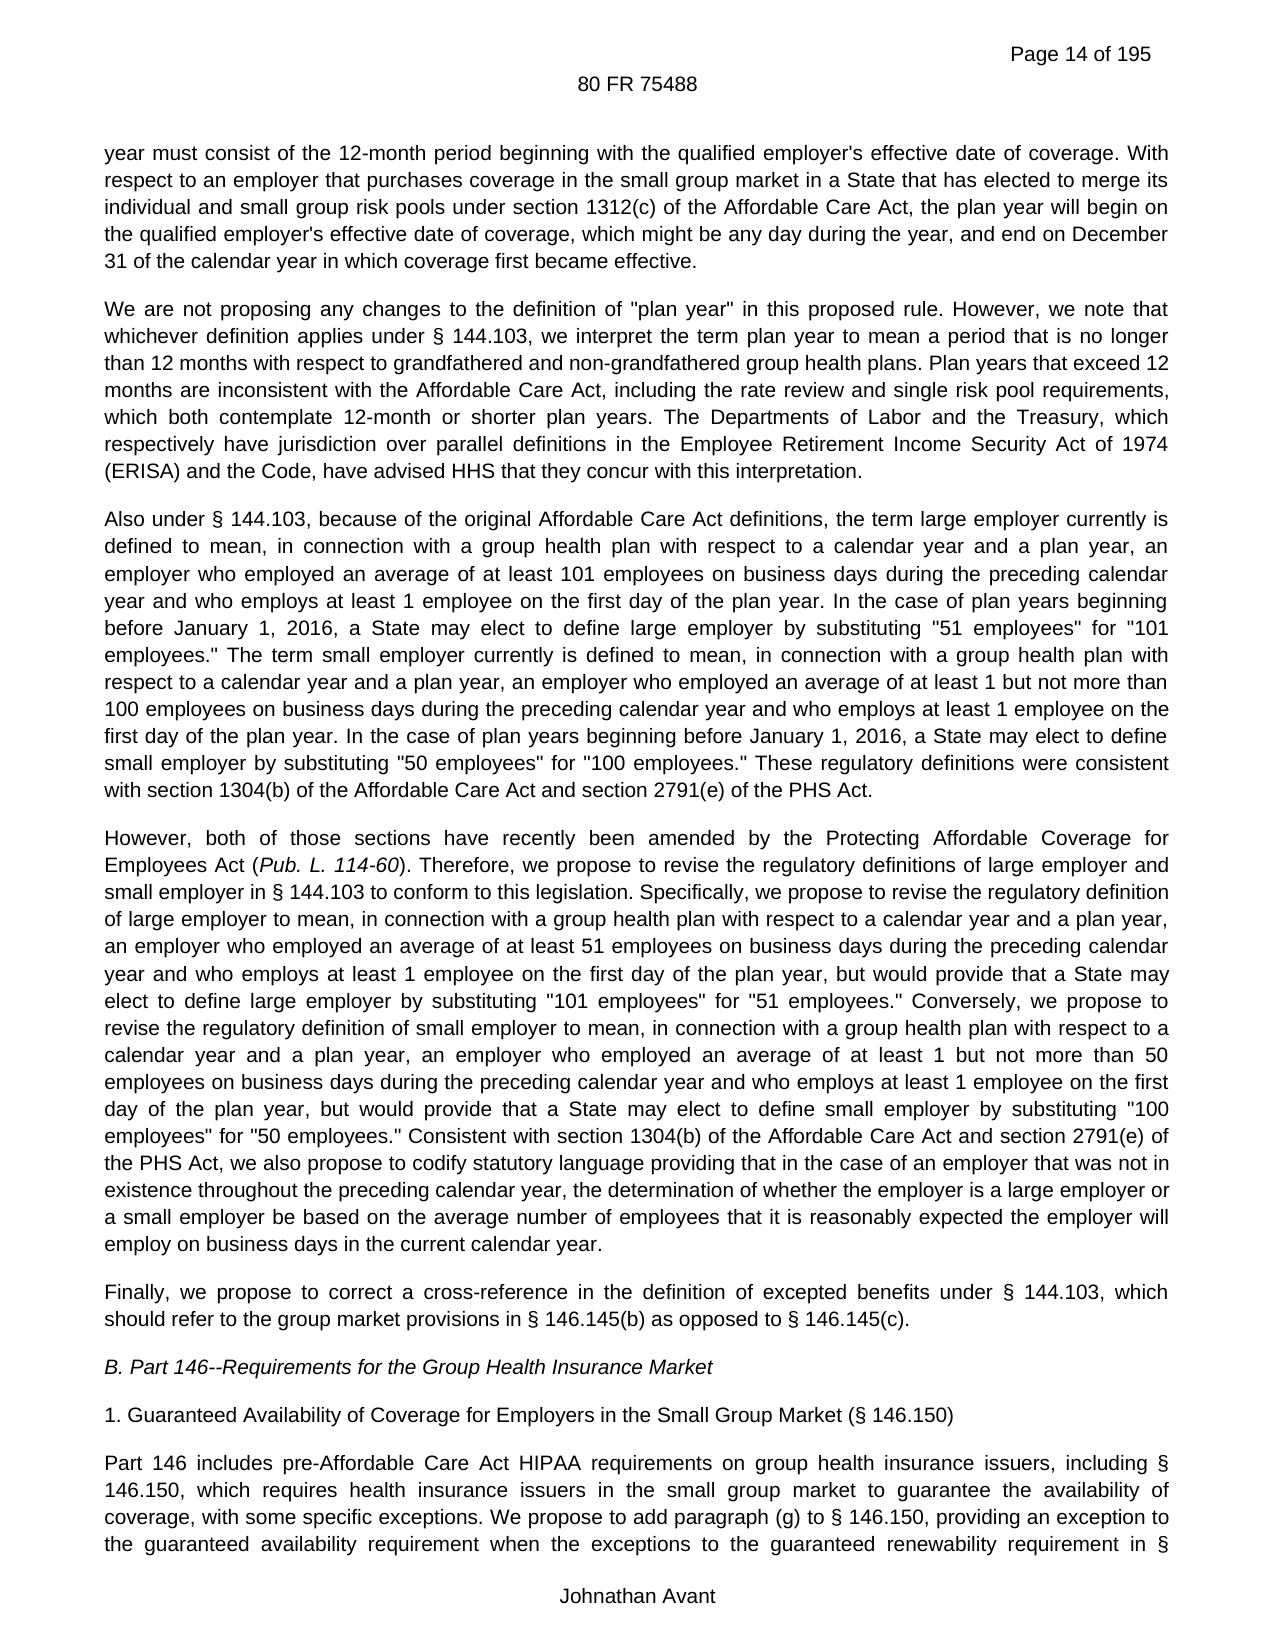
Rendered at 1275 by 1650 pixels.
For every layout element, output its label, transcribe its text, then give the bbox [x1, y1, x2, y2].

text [104, 1448, 1171, 1556]
text Finally, we propose to correct a cross-reference in the definition of excepted benefits under § 144.103, which should refer to the group market provisions in § 146.145(b) as opposed to § 146.145(c). [104, 1277, 1171, 1331]
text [104, 137, 1171, 273]
text However, both of those sections have recently been amended by the Protecting Affordable Coverage for Employees Act (Pub. L. 114-60). Therefore, we propose to revise the regulatory definitions of large employer and small employer in § 144.103 to conform to this legislation. Specifically, we propose to revise the regulatory definition of large employer to mean, in connection with a group health plan with respect to a calendar year and a plan year, an employer who employed an average of at least 51 employees on business days during the preceding calendar year and who employs at least 1 employee on the first day of the plan year, but would provide that a State may elect to define large employer by substituting "101 employees" for "51 employees." Conversely, we propose to revise the regulatory definition of small employer to mean, in connection with a group health plan with respect to a calendar year and a plan year, an employer who employed an average of at least 1 but not more than 50 employees on business days during the preceding calendar year and who employs at least 1 employee on the first day of the plan year, but would provide that a State may elect to define small employer by substituting "100 employees" for "50 employees." Consistent with section 1304(b) of the Affordable Care Act and section 2791(e) of the PHS Act, we also propose to codify statutory language providing that in the case of an employer that was not in existence throughout the preceding calendar year, the determination of whether the employer is a large employer or a small employer be based on the average number of employees that it is reasonably expected the employer will employ on business days in the current calendar year. [104, 823, 1171, 1256]
text 1. Guaranteed Availability of Coverage for Employers in the Small Group Market (§ 146.150) [104, 1400, 1171, 1427]
text We are not proposing any changes to the definition of "plan year" in this proposed rule. However, we note that whichever definition applies under § 144.103, we interpret the term plan year to mean a period that is no longer than 12 months with respect to grandfathered and non-grandfathered group health plans. Plan years that exceed 12 months are inconsistent with the Affordable Care Act, including the rate review and single risk pool requirements, which both contemplate 12-month or shorter plan years. The Departments of Labor and the Treasury, which respectively have jurisdiction over parallel definitions in the Employee Retirement Income Security Act of 1974 (ERISA) and the Code, have advised HHS that they concur with this interpretation. [104, 294, 1171, 483]
text Also under § 144.103, because of the original Affordable Care Act definitions, the term large employer currently is defined to mean, in connection with a group health plan with respect to a calendar year and a plan year, an employer who employed an average of at least 101 employees on business days during the preceding calendar year and who employs at least 1 employee on the first day of the plan year. In the case of plan years beginning before January 1, 2016, a State may elect to define large employer by substituting "51 employees" for "101 employees." The term small employer currently is defined to mean, in connection with a group health plan with respect to a calendar year and a plan year, an employer who employed an average of at least 1 but not more than 100 employees on business days during the preceding calendar year and who employs at least 1 employee on the first day of the plan year. In the case of plan years beginning before January 1, 2016, a State may elect to define small employer by substituting "50 employees" for "100 employees." These regulatory definitions were consistent with section 1304(b) of the Affordable Care Act and section 2791(e) of the PHS Act. [104, 504, 1171, 802]
text B. Part 146--Requirements for the Group Health Insurance Market [104, 1352, 1171, 1379]
